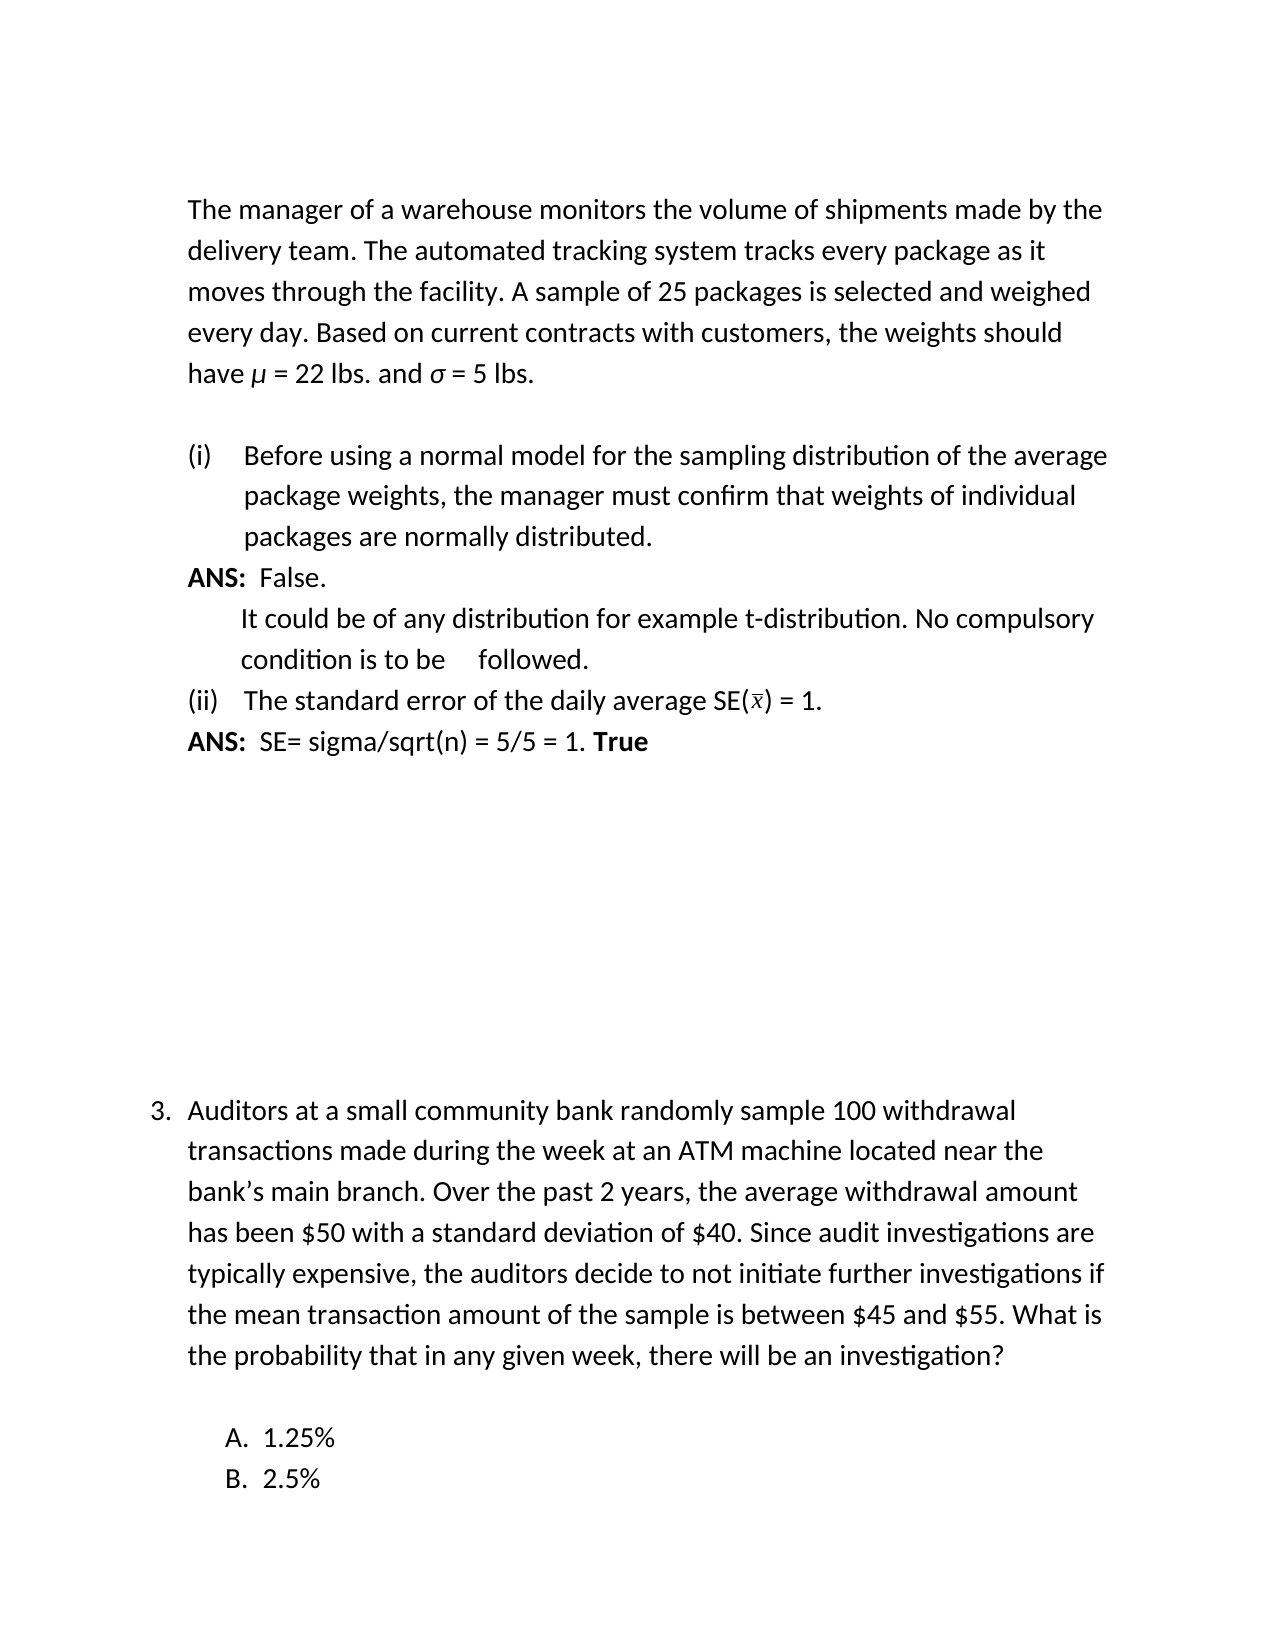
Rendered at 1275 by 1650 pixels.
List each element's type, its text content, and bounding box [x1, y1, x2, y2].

list Auditors at a small community bank randomly sample 100 withdrawal transactions made during the week at an ATM machine located near the bank’s main branch. Over the past 2 years, the average withdrawal amount has been $50 with a standard deviation of $40. Since audit investigations are typically expensive, the auditors decide to not initiate further investigations if the mean transaction amount of the sample is between $45 and $55. What is the probability that in any given week, there will be an investigation? [150, 1092, 1125, 1373]
list 2.5% [225, 1460, 1125, 1496]
list 1.25% [225, 1419, 1125, 1455]
text The manager of a warehouse monitors the volume of shipments made by the delivery team. The automated tracking system tracks every package as it moves through the facility. A sample of 25 packages is selected and weighed every day. Based on current contracts with customers, the weights should have μ = 22 lbs. and σ = 5 lbs. [187, 191, 1125, 390]
text ANS: SE= sigma/sqrt(n) = 5/5 = 1. True [187, 723, 1125, 759]
list Before using a normal model for the sampling distribution of the average package weights, the manager must confirm that weights of individual packages are normally distributed. [187, 437, 1125, 554]
list The standard error of the daily average SE() = 1. [187, 682, 1125, 718]
text It could be of any distribution for example t-distribution. No compulsory condition is to be followed. [241, 600, 1125, 677]
text ANS: False. [187, 559, 1125, 595]
